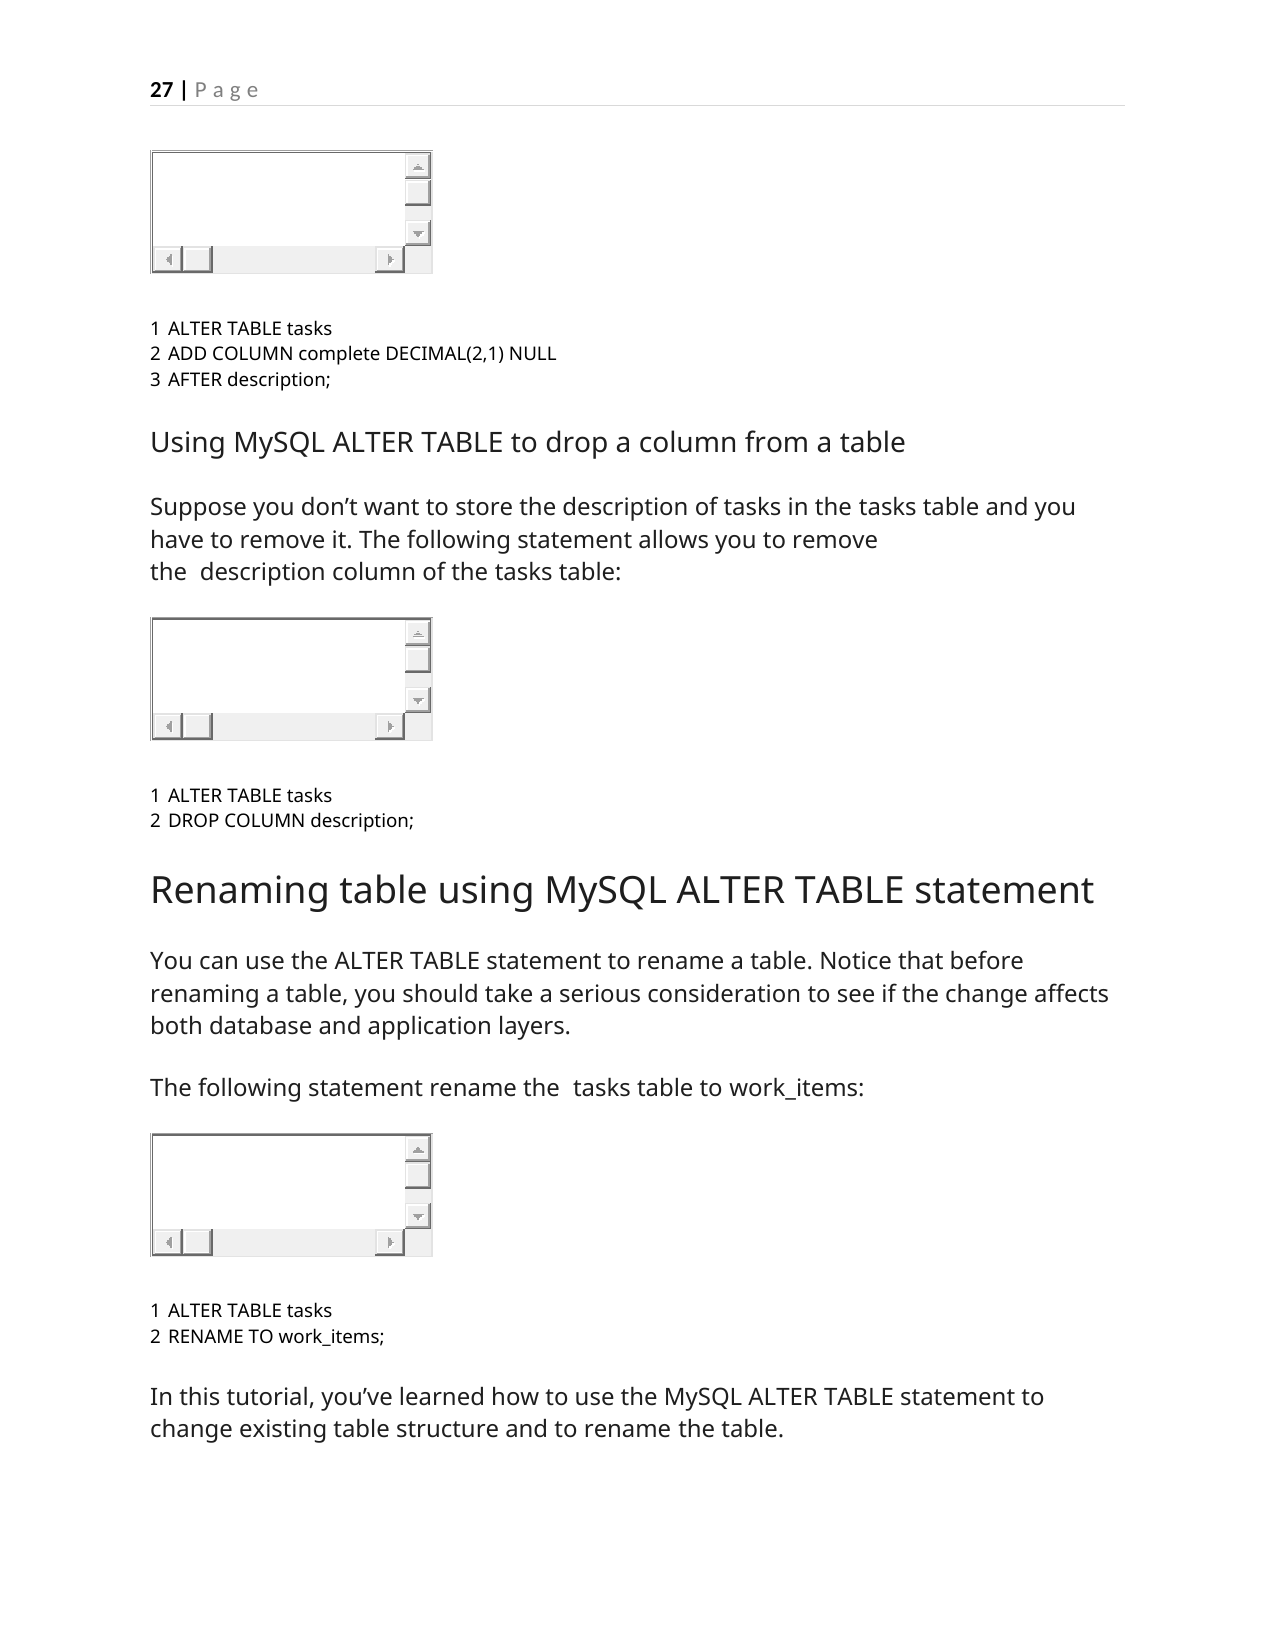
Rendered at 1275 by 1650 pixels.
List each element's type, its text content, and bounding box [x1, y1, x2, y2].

text You can use the ALTER TABLE statement to rename a table. Notice that before renaming a table, you should take a serious consideration to see if the change affects both database and application layers. [150, 944, 1125, 1042]
table_header 1 2 [149, 780, 166, 834]
text Using MySQL ALTER TABLE to drop a column from a table [150, 422, 1125, 461]
text In this tutorial, you’ve learned how to use the MySQL ALTER TABLE statement to change existing table structure and to rename the table. [150, 1379, 1125, 1445]
text The following statement rename the tasks table to work_items: [150, 1071, 1125, 1103]
text Suppose you don’t want to store the description of tasks in the tasks table and you have to remove it. The following statement allows you to remove the description column of the tasks table: [150, 490, 1125, 588]
table_header ALTER TABLE tasks DROP COLUMN description; [166, 780, 1133, 834]
table_header 1 2 [149, 1296, 166, 1350]
table_header ALTER TABLE tasks RENAME TO work_items; [166, 1296, 1133, 1350]
table_header ALTER TABLE tasks ADD COLUMN complete DECIMAL(2,1) NULL AFTER description; [166, 314, 1133, 393]
text Renaming table using MySQL ALTER TABLE statement [150, 864, 1125, 915]
table_header 1 2 3 [149, 314, 166, 393]
